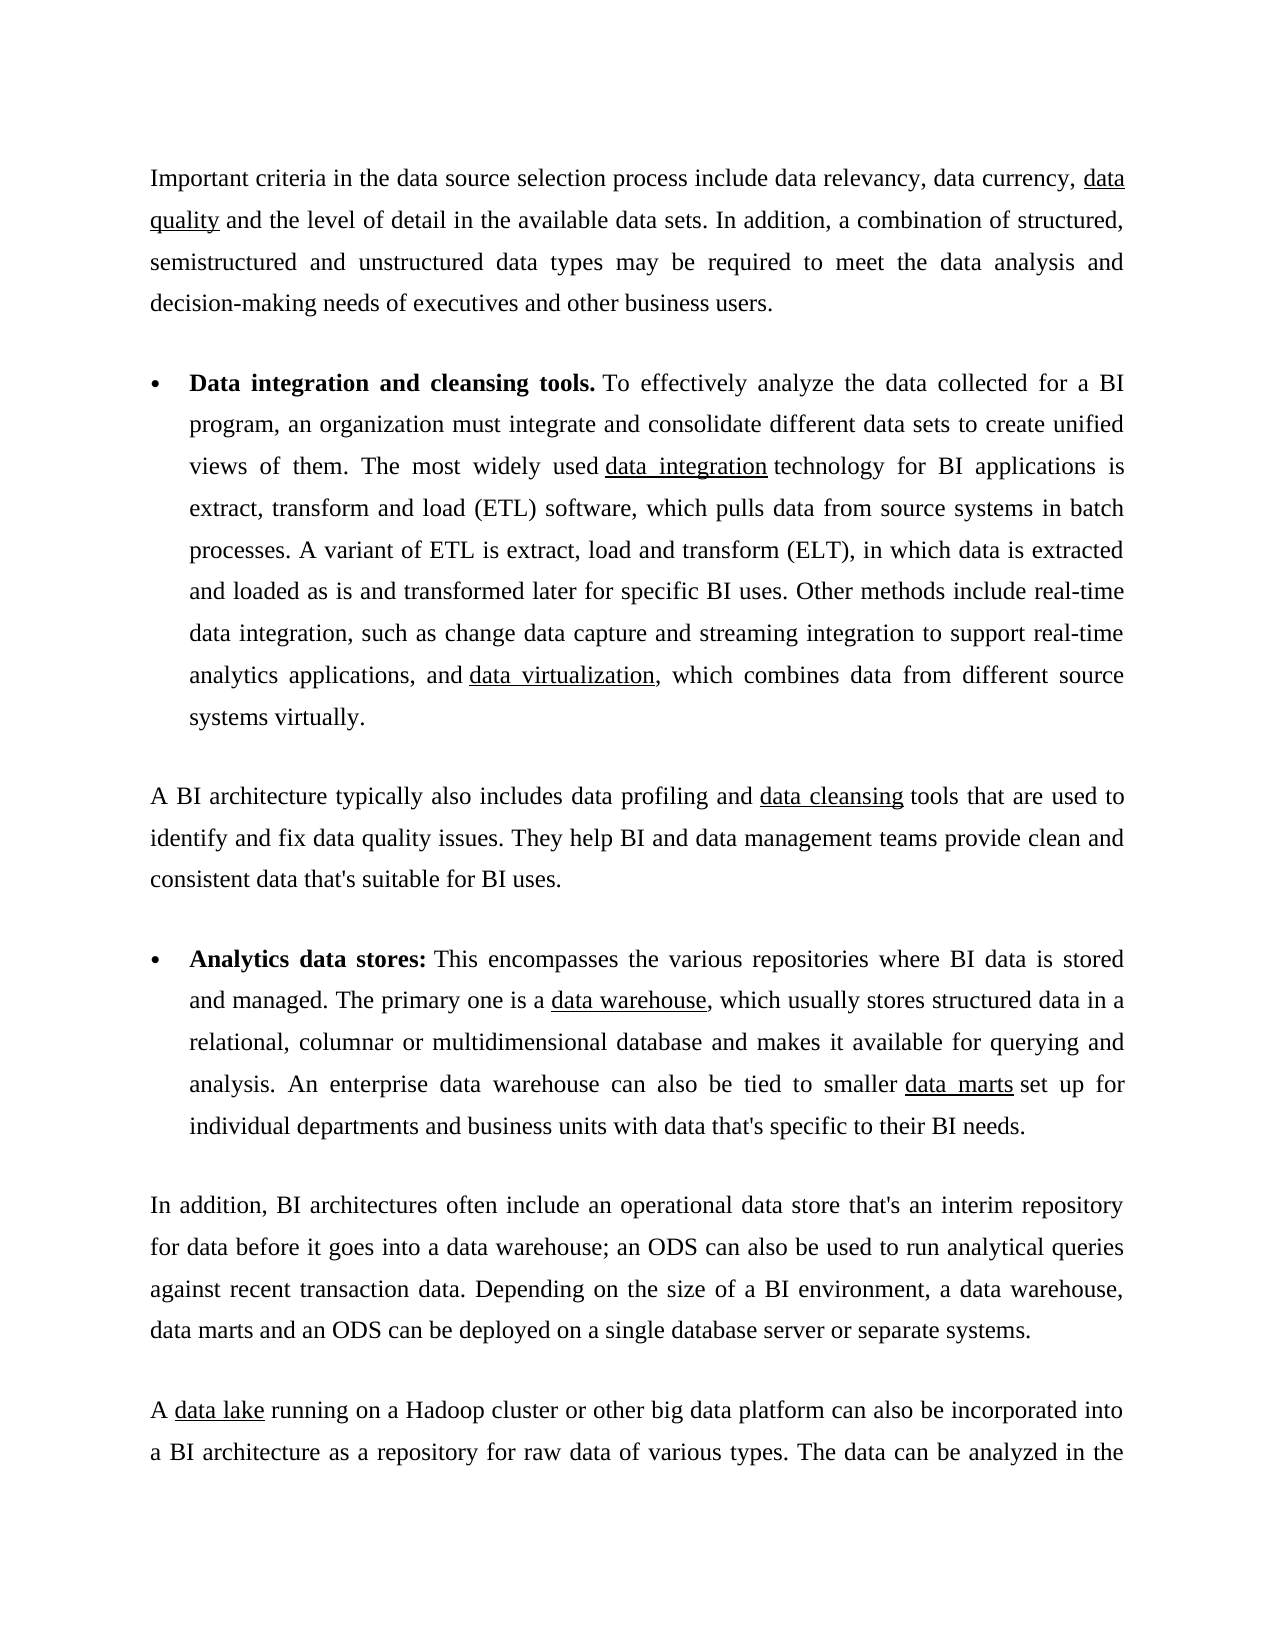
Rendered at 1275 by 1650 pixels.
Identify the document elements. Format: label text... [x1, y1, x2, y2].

text Important criteria in the data source selection process include data relevancy, data currency, data quality and the level of detail in the available data sets. In addition, a combination of structured, semistructured and unstructured data types may be required to meet the data analysis and decision-making needs of executives and other business users. [150, 150, 1125, 317]
list Data integration and cleansing tools. To effectively analyze the data collected for a BI program, an organization must integrate and consolidate different data sets to create unified views of them. The most widely used data integration technology for BI applications is extract, transform and load (ETL) software, which pulls data from source systems in batch processes. A variant of ETL is extract, load and transform (ELT), in which data is extracted and loaded as is and transformed later for specific BI uses. Other methods include real-time data integration, such as change data capture and streaming integration to support real-time analytics applications, and data virtualization, which combines data from different source systems virtually. [152, 354, 1125, 731]
text In addition, BI architectures often include an operational data store that's an interim repository for data before it goes into a data warehouse; an ODS can also be used to run analytical queries against recent transaction data. Depending on the size of a BI environment, a data warehouse, data marts and an ODS can be deployed on a single database server or separate systems. [150, 1177, 1125, 1344]
list Analytics data stores: This encompasses the various repositories where BI data is stored and managed. The primary one is a data warehouse, which usually stores structured data in a relational, columnar or multidimensional database and makes it available for querying and analysis. An enterprise data warehouse can also be tied to smaller data marts set up for individual departments and business units with data that's specific to their BI needs. [152, 931, 1125, 1140]
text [150, 1382, 1125, 1465]
text A BI architecture typically also includes data profiling and data cleansing tools that are used to identify and fix data quality issues. They help BI and data management teams provide clean and consistent data that's suitable for BI uses. [150, 768, 1125, 893]
